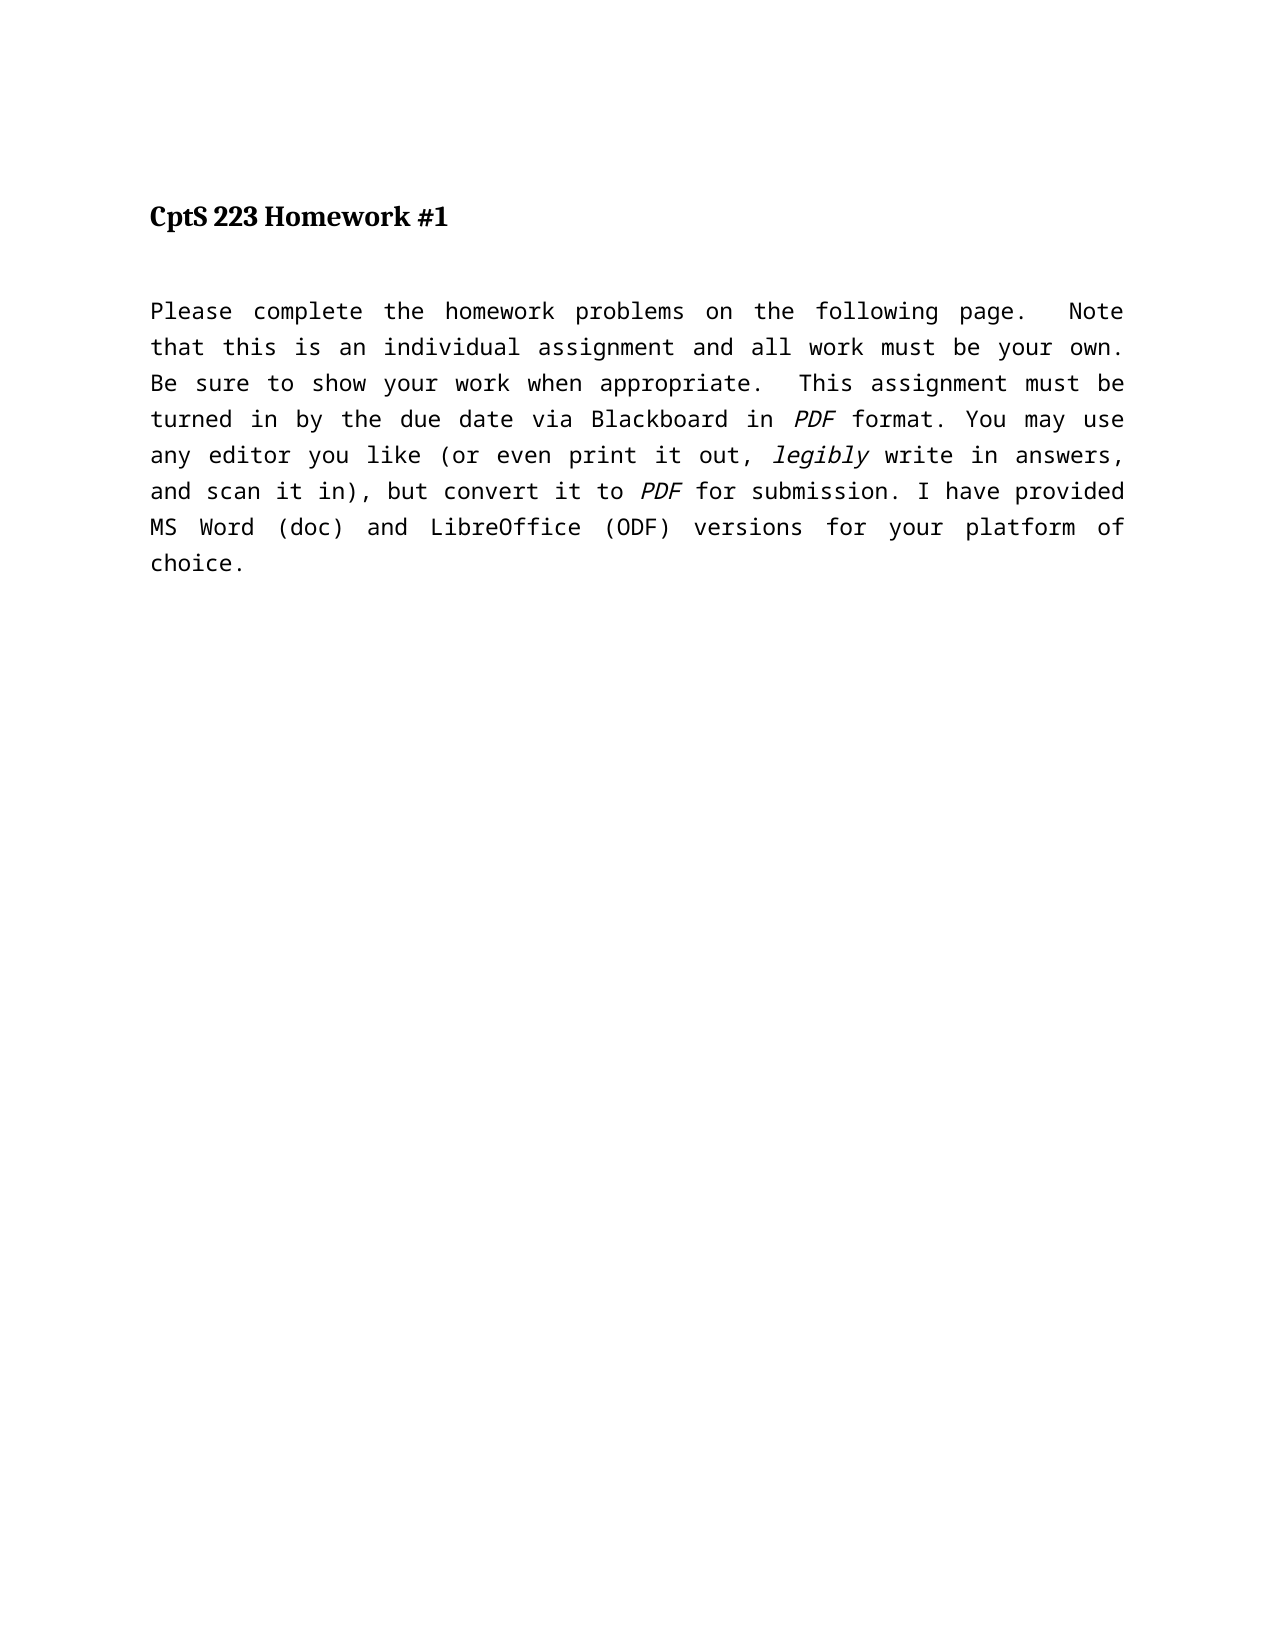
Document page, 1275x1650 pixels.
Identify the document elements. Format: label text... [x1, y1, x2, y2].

text Please complete the homework problems on the following page. Note that this is an individual assignment and all work must be your own. Be sure to show your work when appropriate. This assignment must be turned in by the due date via Blackboard in PDF format. You may use any editor you like (or even print it out, legibly write in answers, and scan it in), but convert it to PDF for submission. I have provided MS Word (doc) and LibreOffice (ODF) versions for your platform of choice. [150, 295, 1125, 578]
subtitle CptS 223 Homework #1 [150, 200, 1125, 233]
